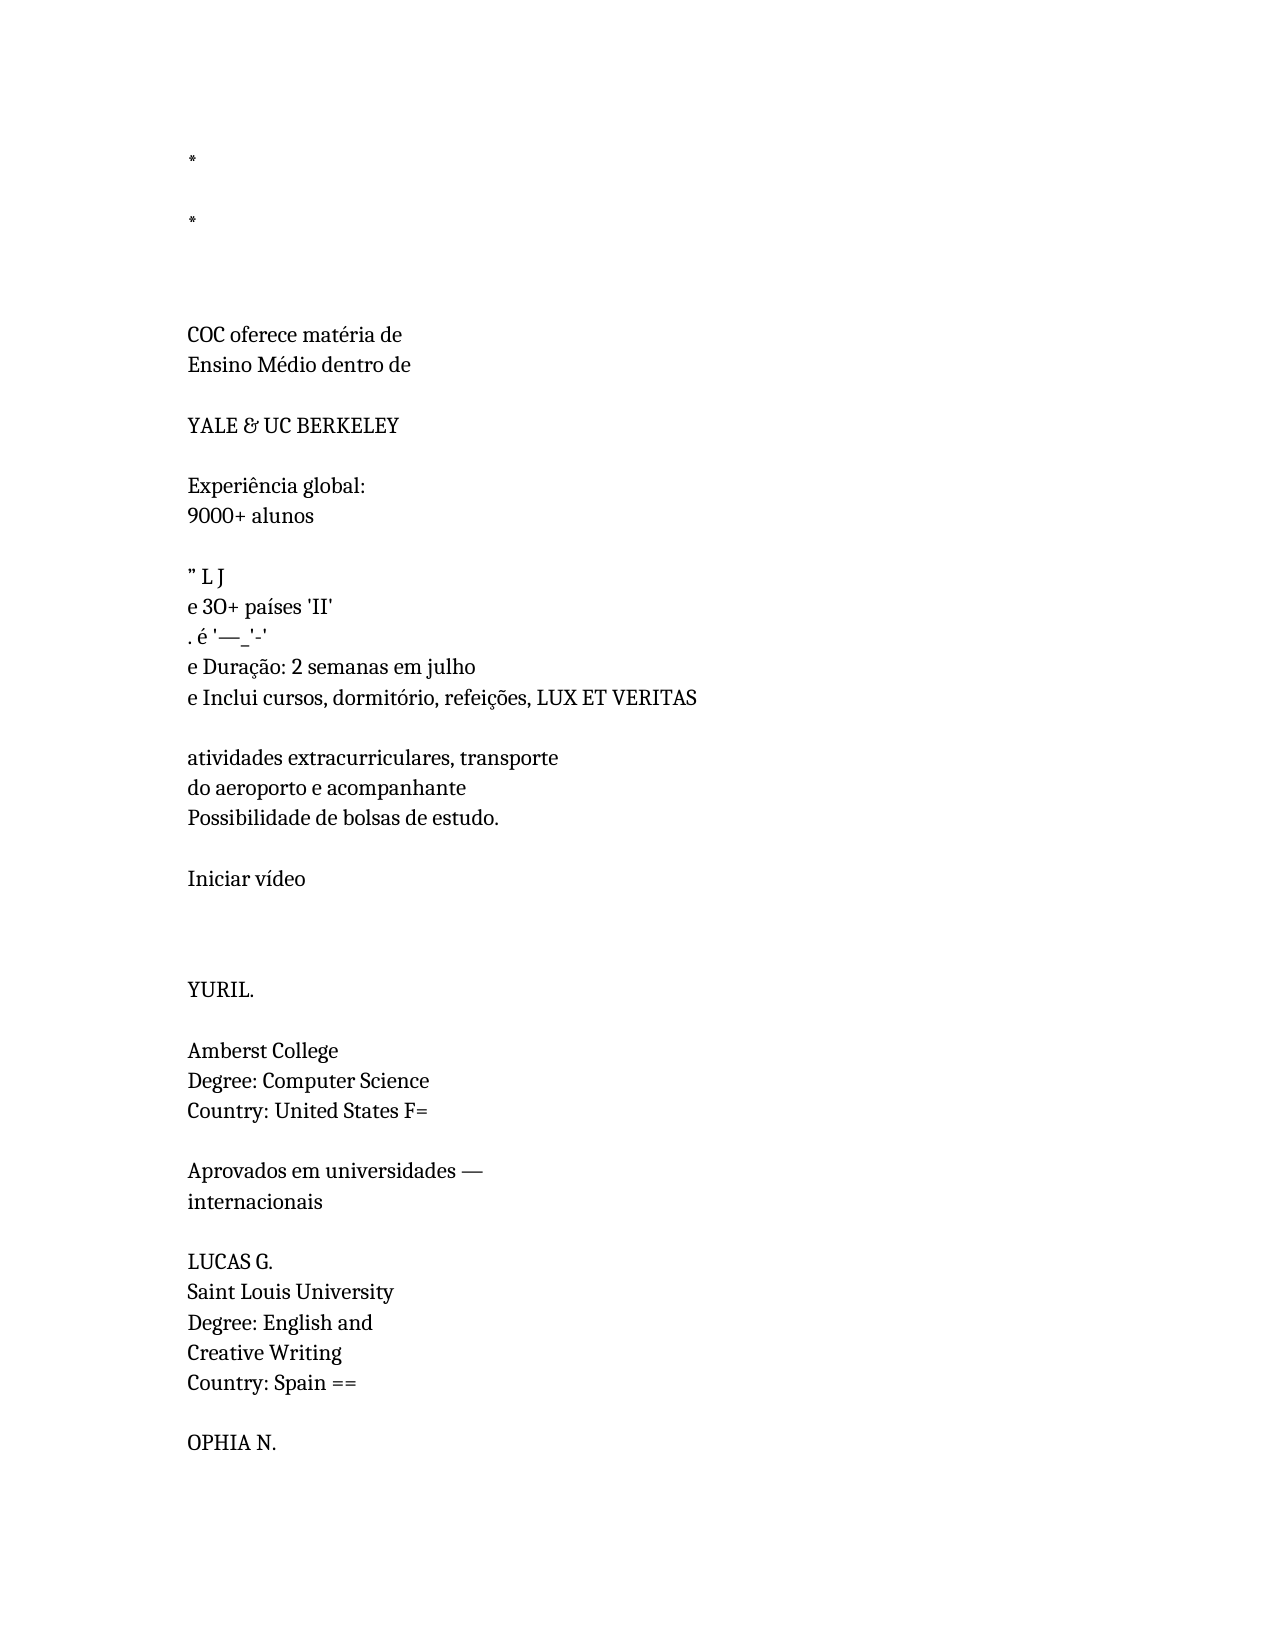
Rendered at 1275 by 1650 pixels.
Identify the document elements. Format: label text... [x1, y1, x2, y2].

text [187, 977, 1087, 1487]
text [187, 150, 1087, 297]
text COC oferece matéria de Ensino Médio dentro de YALE & UC BERKELEY Experiência global: 9000+ alunos ” L J e 3O+ países 'II' . é '—_'-' e Duração: 2 semanas em julho e Inclui cursos, dormitório, refeições, LUX ET VERITAS atividades extracurriculares, transporte do aeroporto e acompanhante Possibilidade de bolsas de estudo. Iniciar vídeo [187, 322, 1087, 952]
